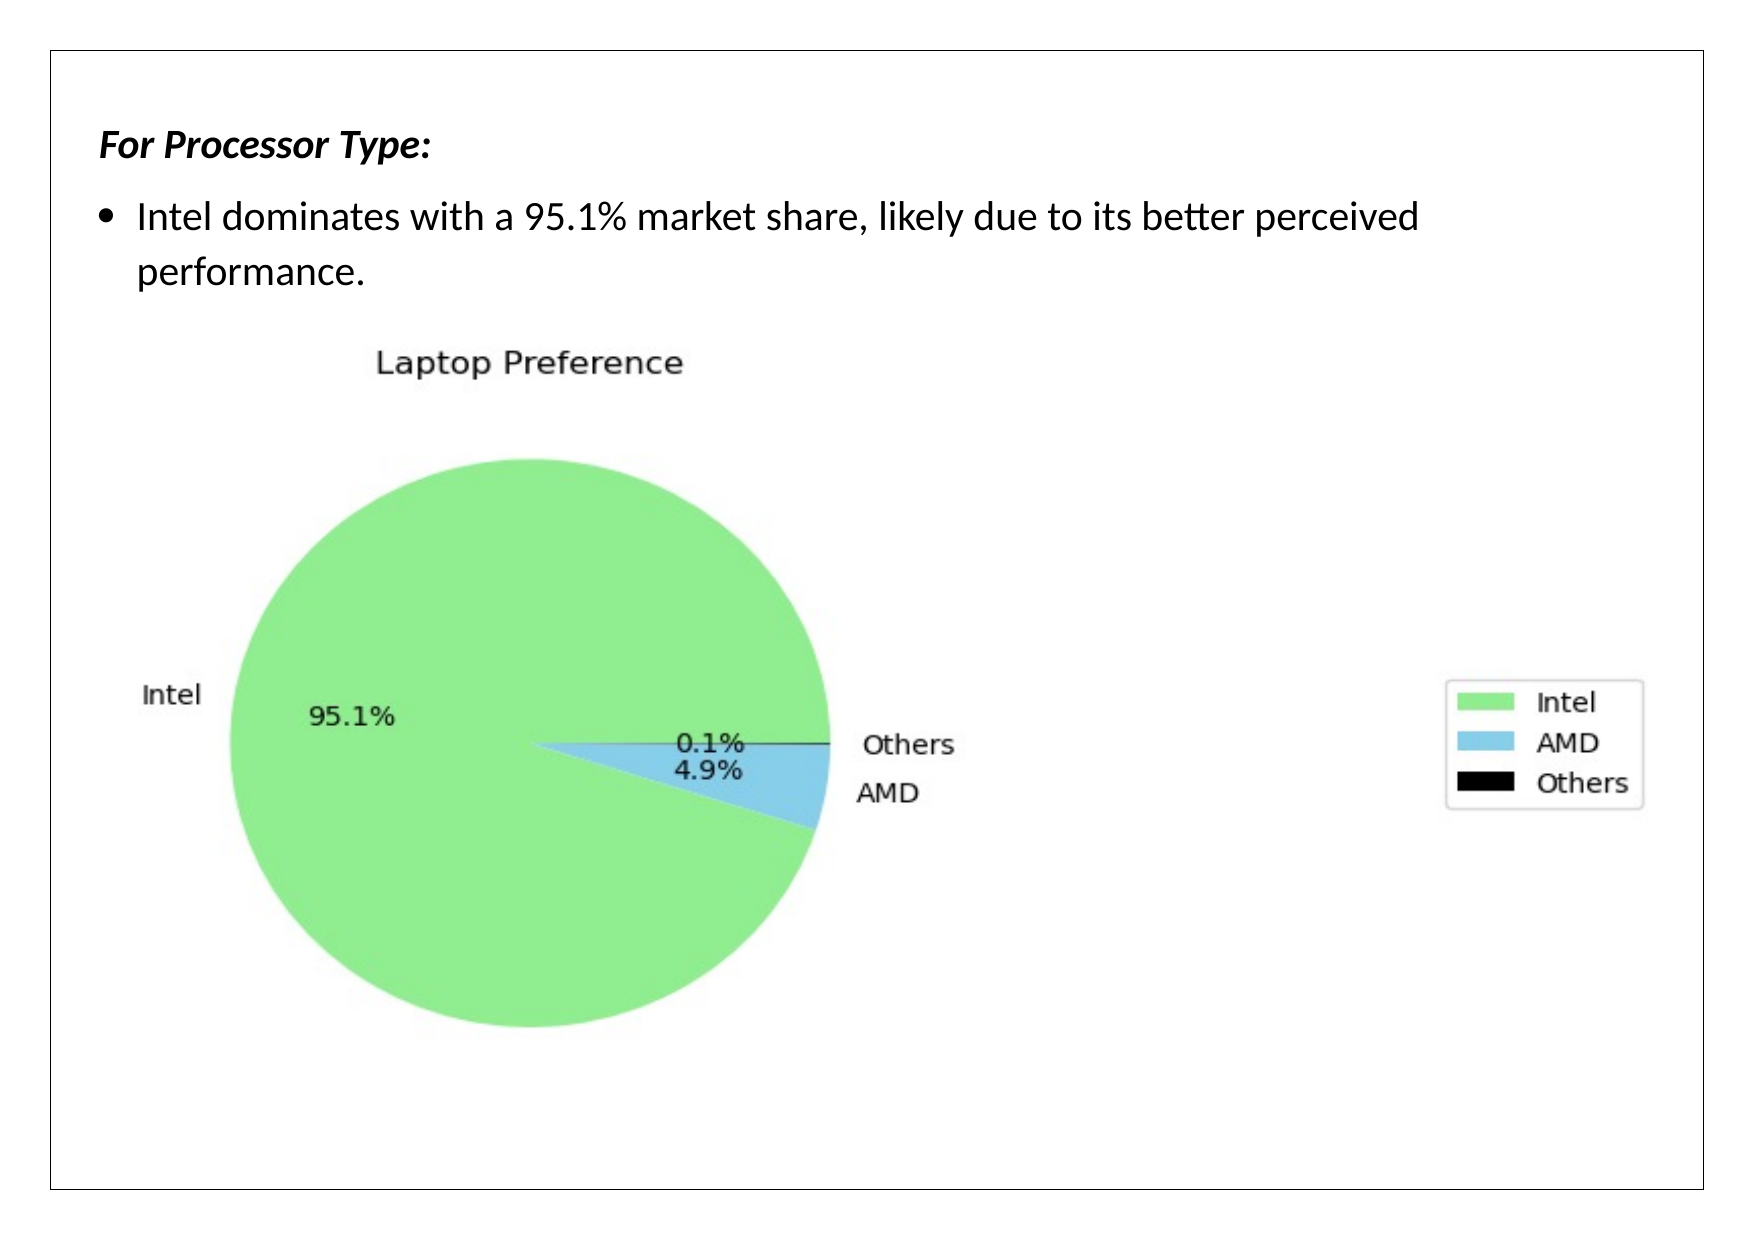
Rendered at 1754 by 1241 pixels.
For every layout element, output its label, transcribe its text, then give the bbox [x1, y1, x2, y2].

list Intel dominates with a 95.1% market share, likely due to its better perceived performance. [99, 190, 1604, 296]
text For Processor Type: [99, 118, 1604, 169]
picture [122, 332, 1660, 1118]
